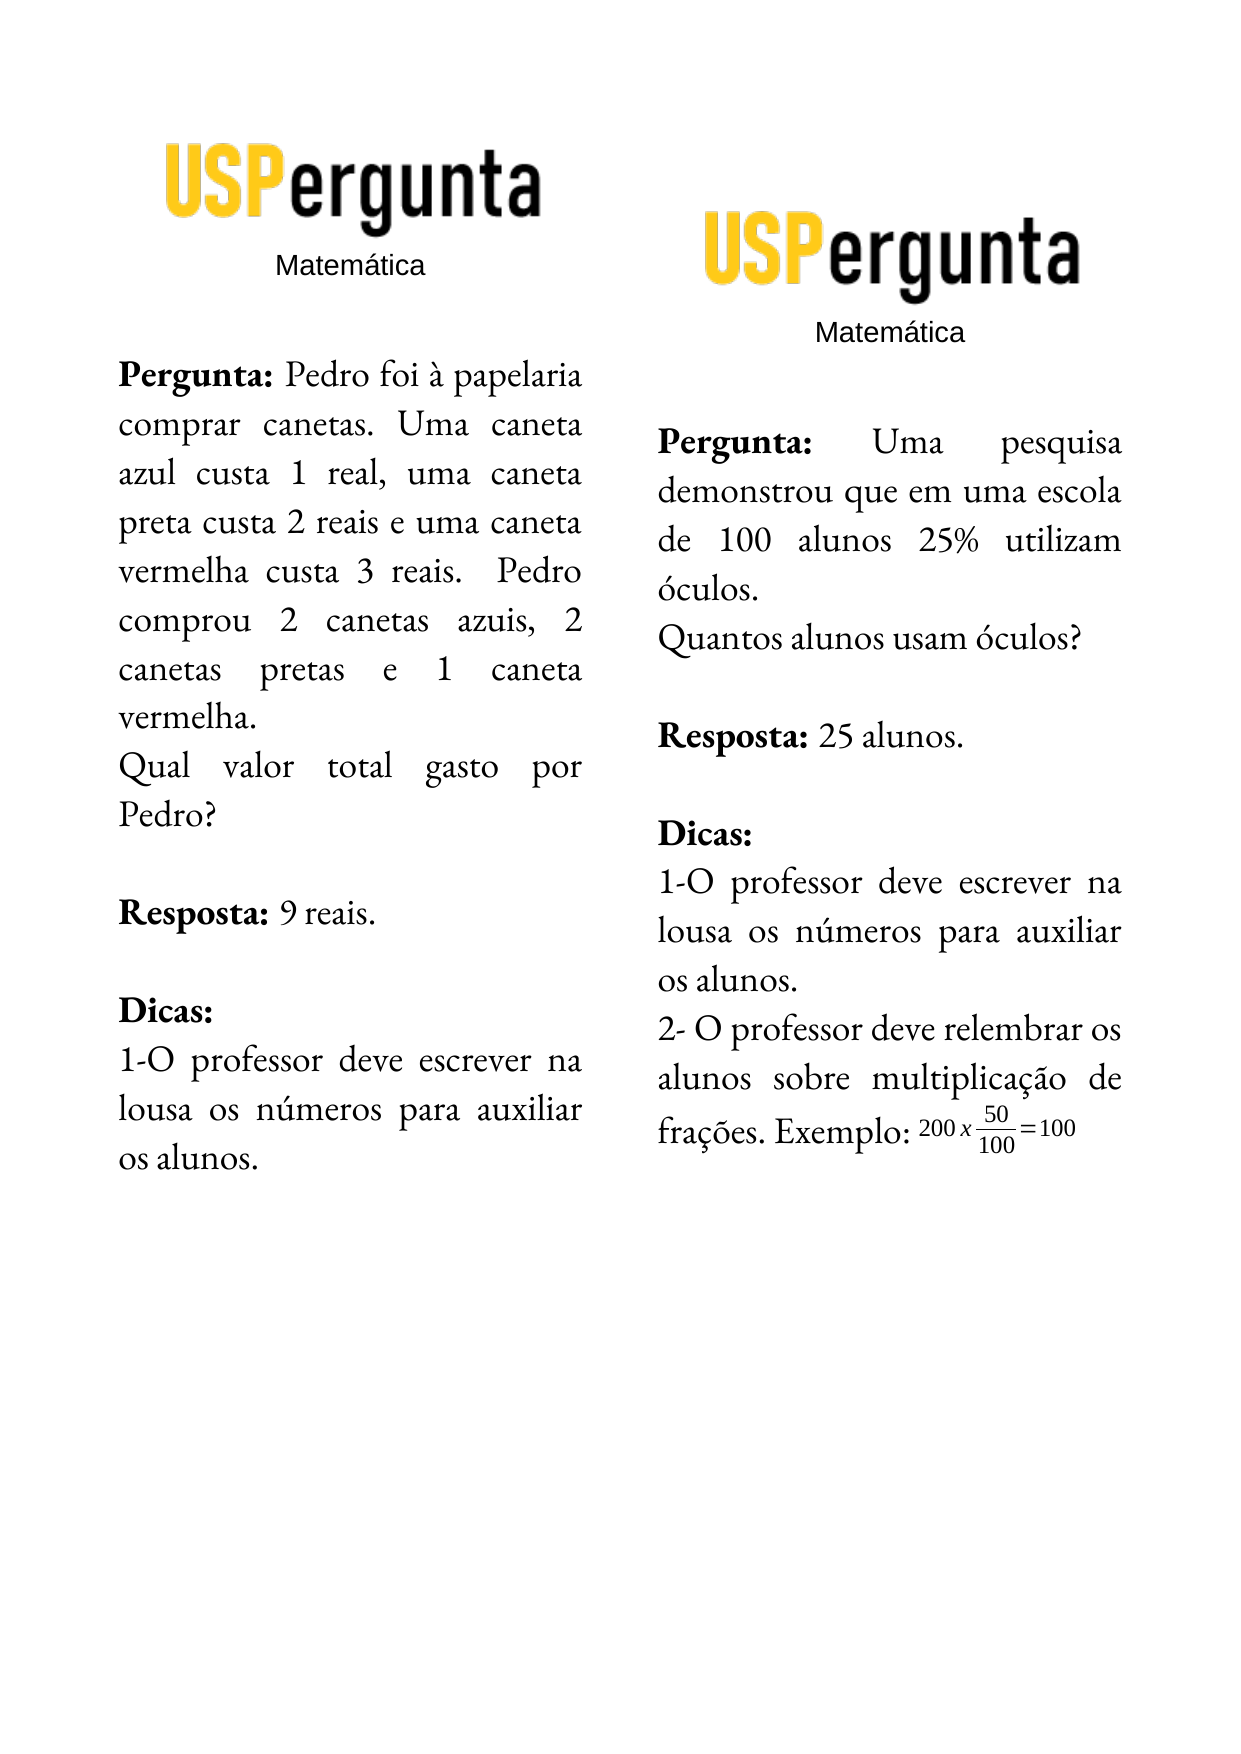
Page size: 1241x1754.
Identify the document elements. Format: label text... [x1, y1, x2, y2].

text 1-O professor deve escrever na lousa os números para auxiliar os alunos. [118, 1034, 582, 1181]
text 1-O professor deve escrever na lousa os números para auxiliar os alunos. [657, 856, 1122, 1003]
text Pergunta: Pedro foi à papelaria comprar canetas. Uma caneta azul custa 1 real, uma caneta preta custa 2 reais e uma caneta vermelha custa 3 reais. Pedro comprou 2 canetas azuis, 2 canetas pretas e 1 caneta vermelha. [118, 348, 582, 740]
text 2- O professor deve relembrar os alunos sobre multiplicação de frações. Exemplo: [657, 1003, 1122, 1160]
text Matemática [118, 248, 582, 281]
picture [134, 118, 567, 248]
text Resposta: 25 alunos. [657, 709, 1122, 758]
text Qual valor total gasto por Pedro? [118, 740, 582, 838]
text Dicas: [118, 985, 582, 1034]
text Quantos alunos usam óculos? [657, 611, 1122, 660]
picture [673, 185, 1106, 315]
text Dicas: [657, 807, 1122, 856]
text Resposta: 9 reais. [118, 887, 582, 936]
text Pergunta: Uma pesquisa demonstrou que em uma escola de 100 alunos 25% utilizam óculos. [657, 415, 1122, 611]
text Matemática [657, 315, 1122, 348]
